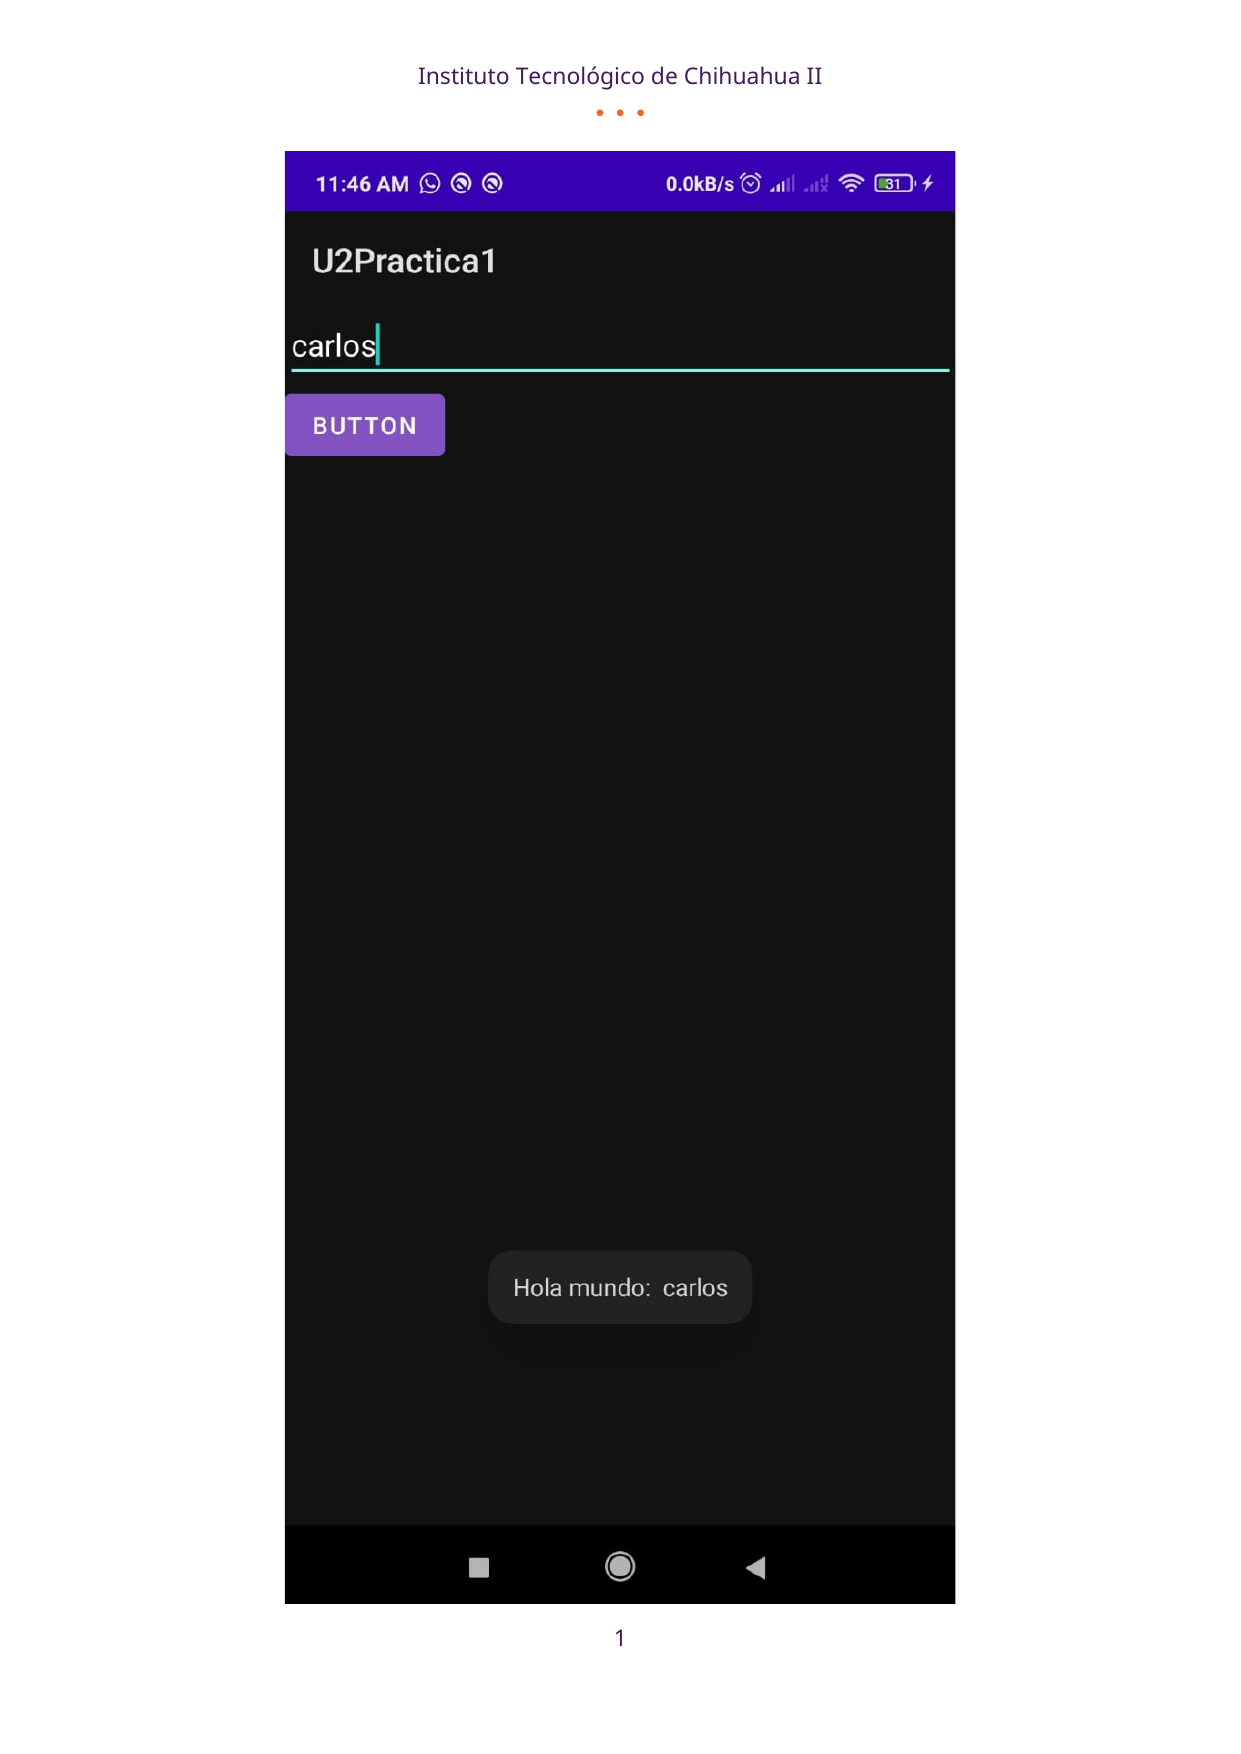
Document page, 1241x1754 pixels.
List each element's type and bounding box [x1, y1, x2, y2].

picture [284, 151, 956, 1604]
